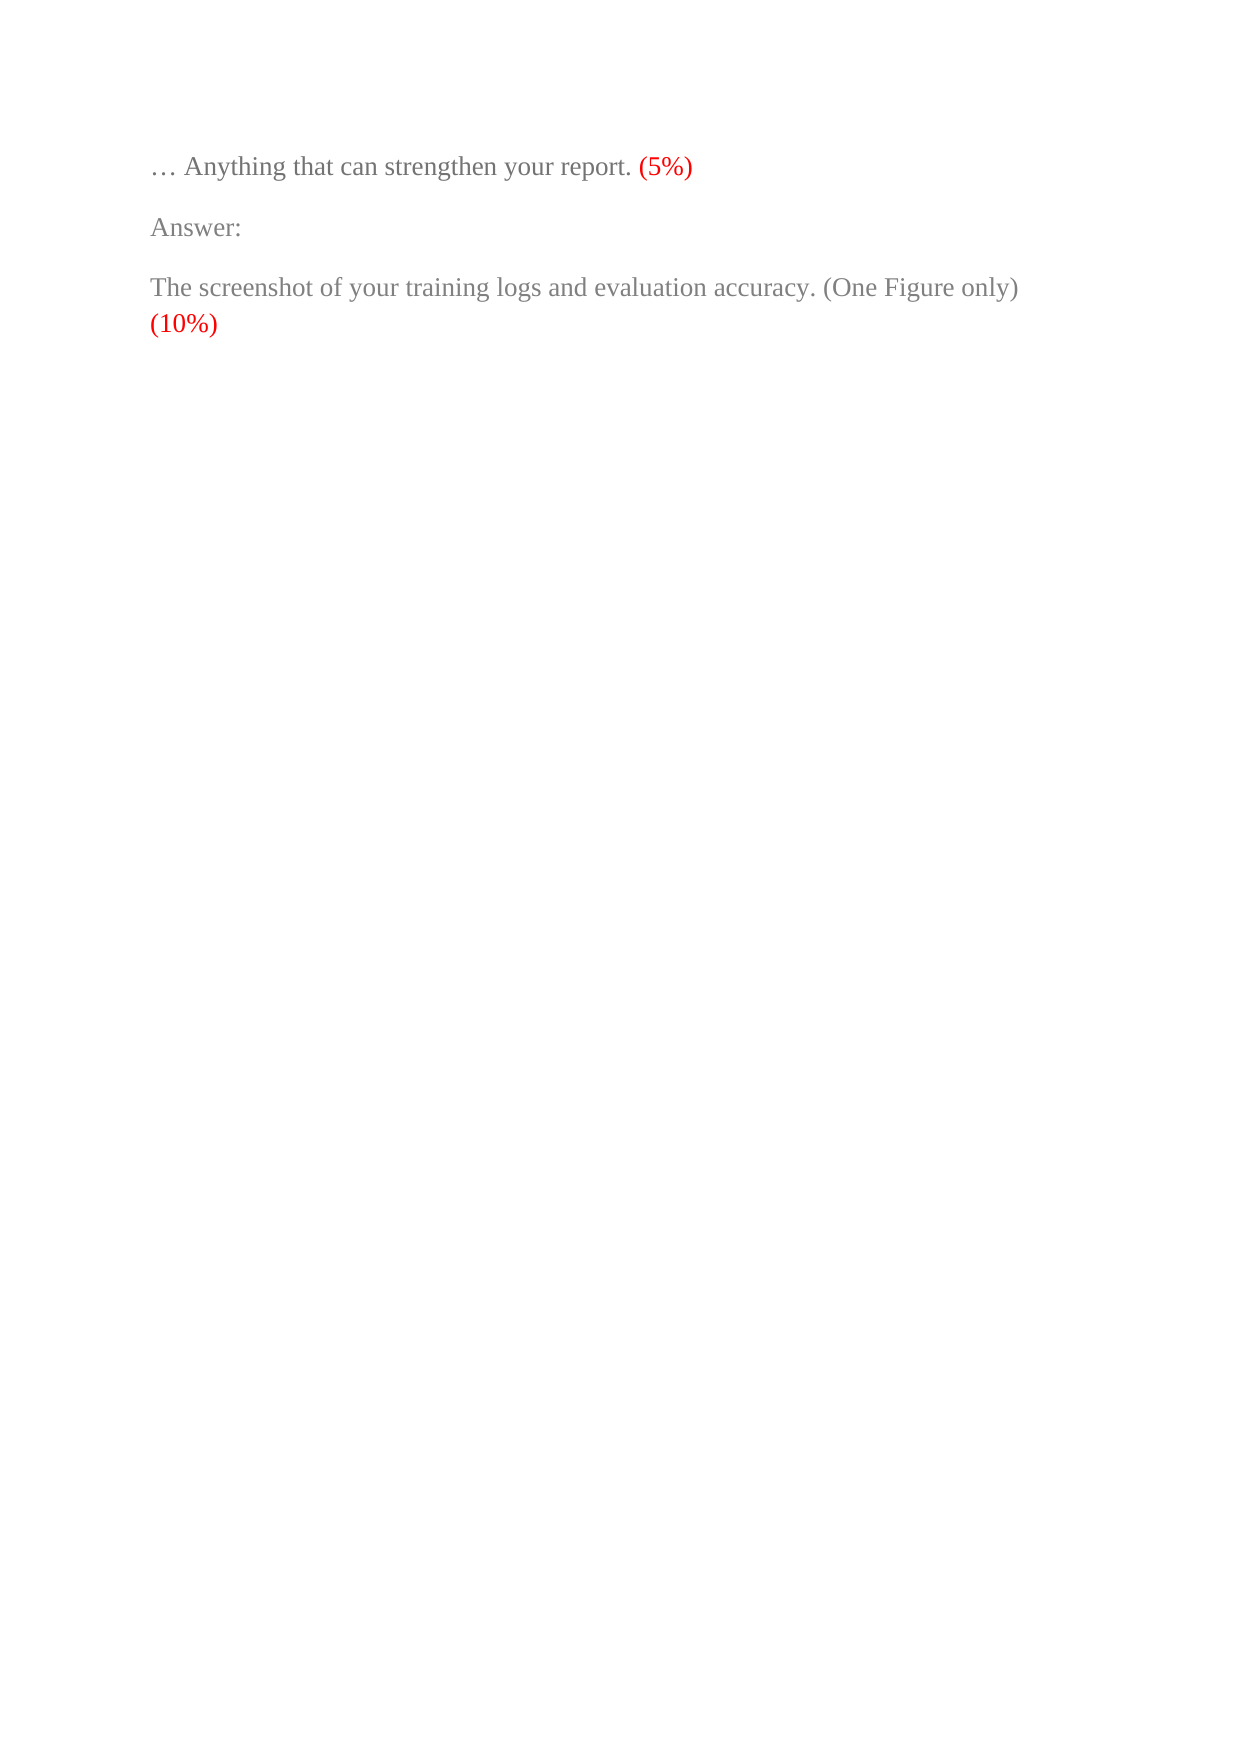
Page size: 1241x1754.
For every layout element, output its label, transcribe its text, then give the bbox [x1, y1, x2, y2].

text Answer: [150, 211, 1090, 242]
text The screenshot of your training logs and evaluation accuracy. (One Figure only) (10%) [150, 271, 1090, 338]
text … Anything that can strengthen your report. (5%) [150, 150, 1090, 181]
